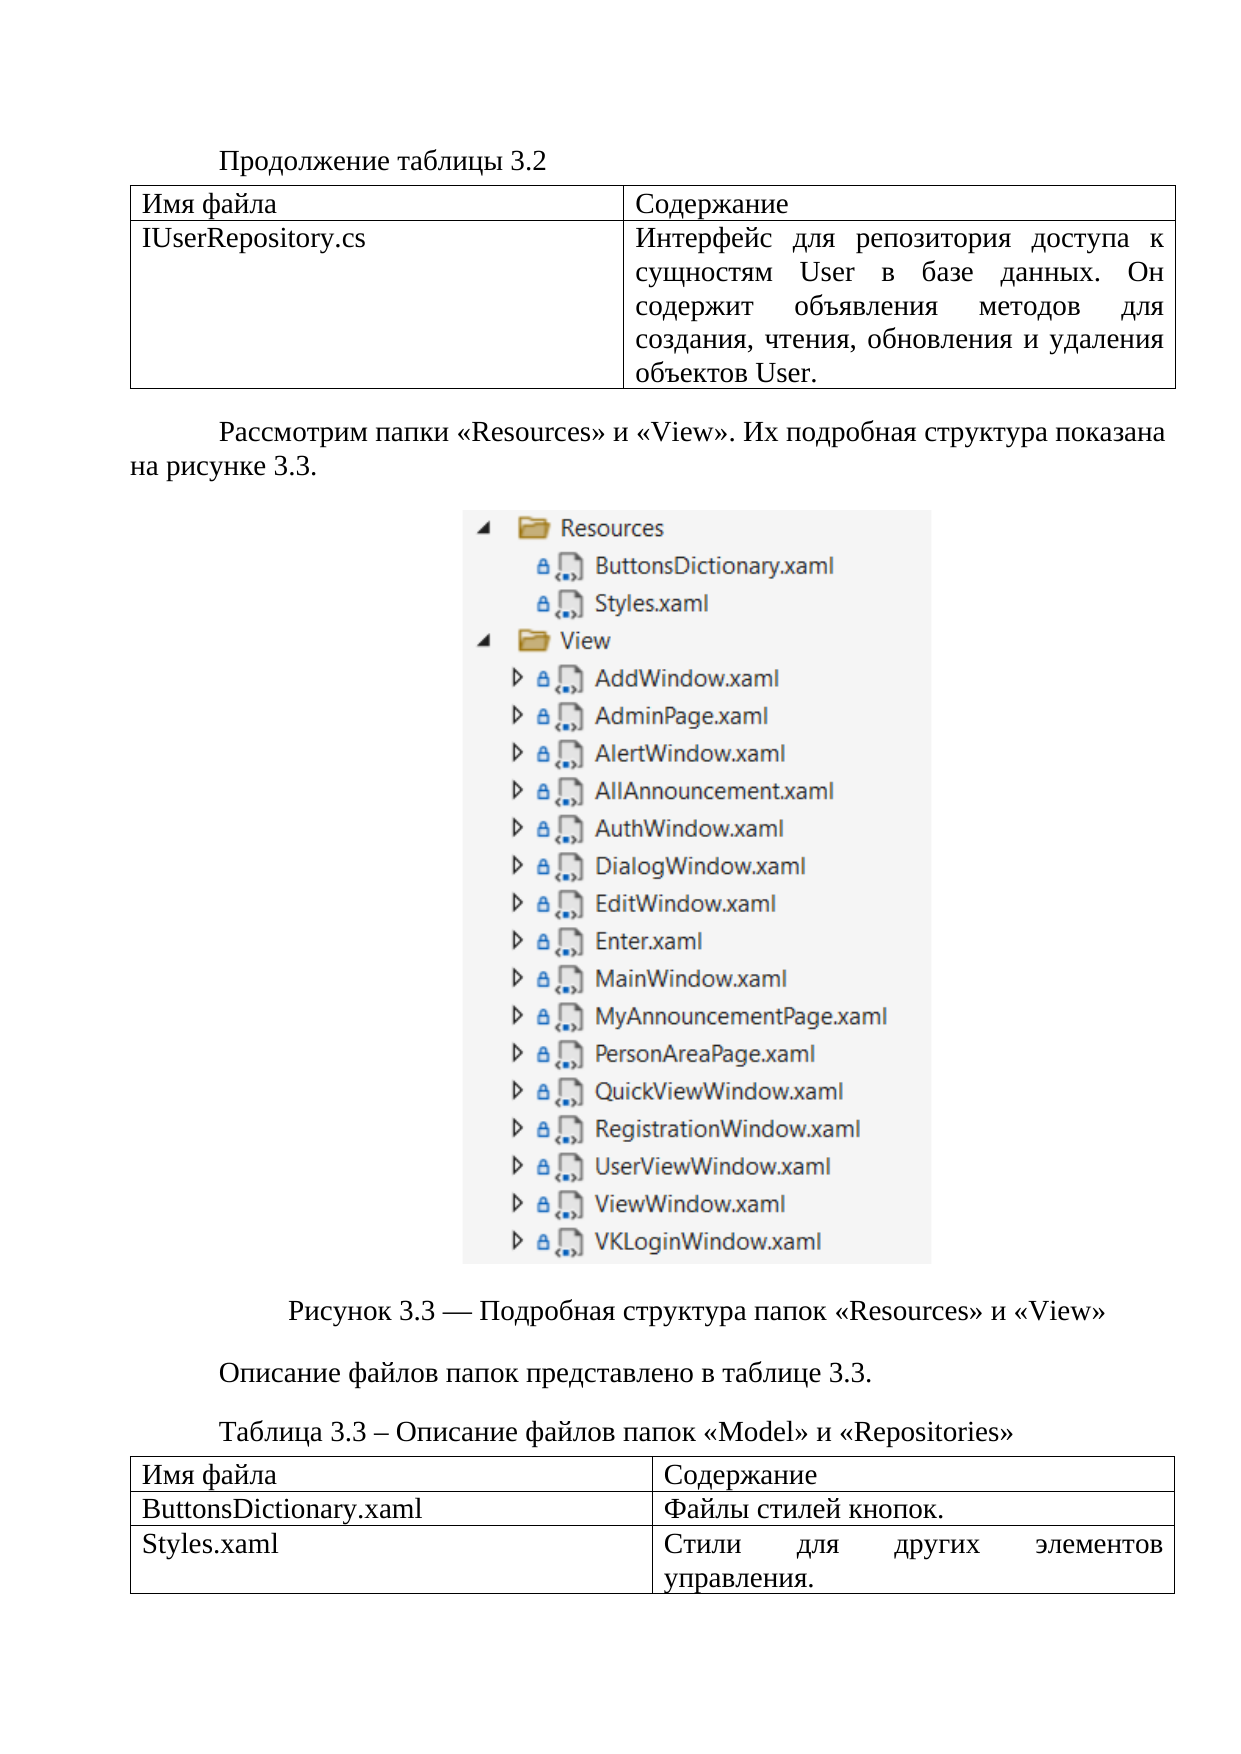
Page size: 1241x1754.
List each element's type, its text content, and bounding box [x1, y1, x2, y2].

table_cell IUserRepository.cs [131, 221, 623, 388]
text Рассмотрим папки «Resources» и «View». Их подробная структура показана на рисунке 3.3. [130, 414, 1175, 481]
text Продолжение таблицы 3.2 [130, 143, 1175, 177]
table_cell Интерфейс для репозитория доступа к сущностям User в базе данных. Он содержит объявления методов для создания, чтения, обновления и удаления объектов User. [624, 221, 1175, 388]
table_header Содержание [624, 186, 1175, 219]
table_header Имя файла [131, 186, 623, 219]
table_cell Файлы стилей кнопок. [653, 1492, 1174, 1525]
table_header Содержание [653, 1457, 1174, 1491]
table_cell ButtonsDictionary.xaml [131, 1492, 652, 1525]
text Описание файлов папок представлено в таблице 3.3. [130, 1356, 1175, 1389]
table_cell Стили для других элементов управления. [653, 1526, 1174, 1593]
table_cell Styles.xaml [131, 1526, 652, 1593]
text Рисунок 3.3 — Подробная структура папок «Resources» и «View» [130, 1293, 1175, 1326]
text Таблица 3.3 – Описание файлов папок «Model» и «Repositories» [130, 1414, 1175, 1448]
picture [462, 510, 932, 1264]
table_header Имя файла [131, 1457, 652, 1491]
